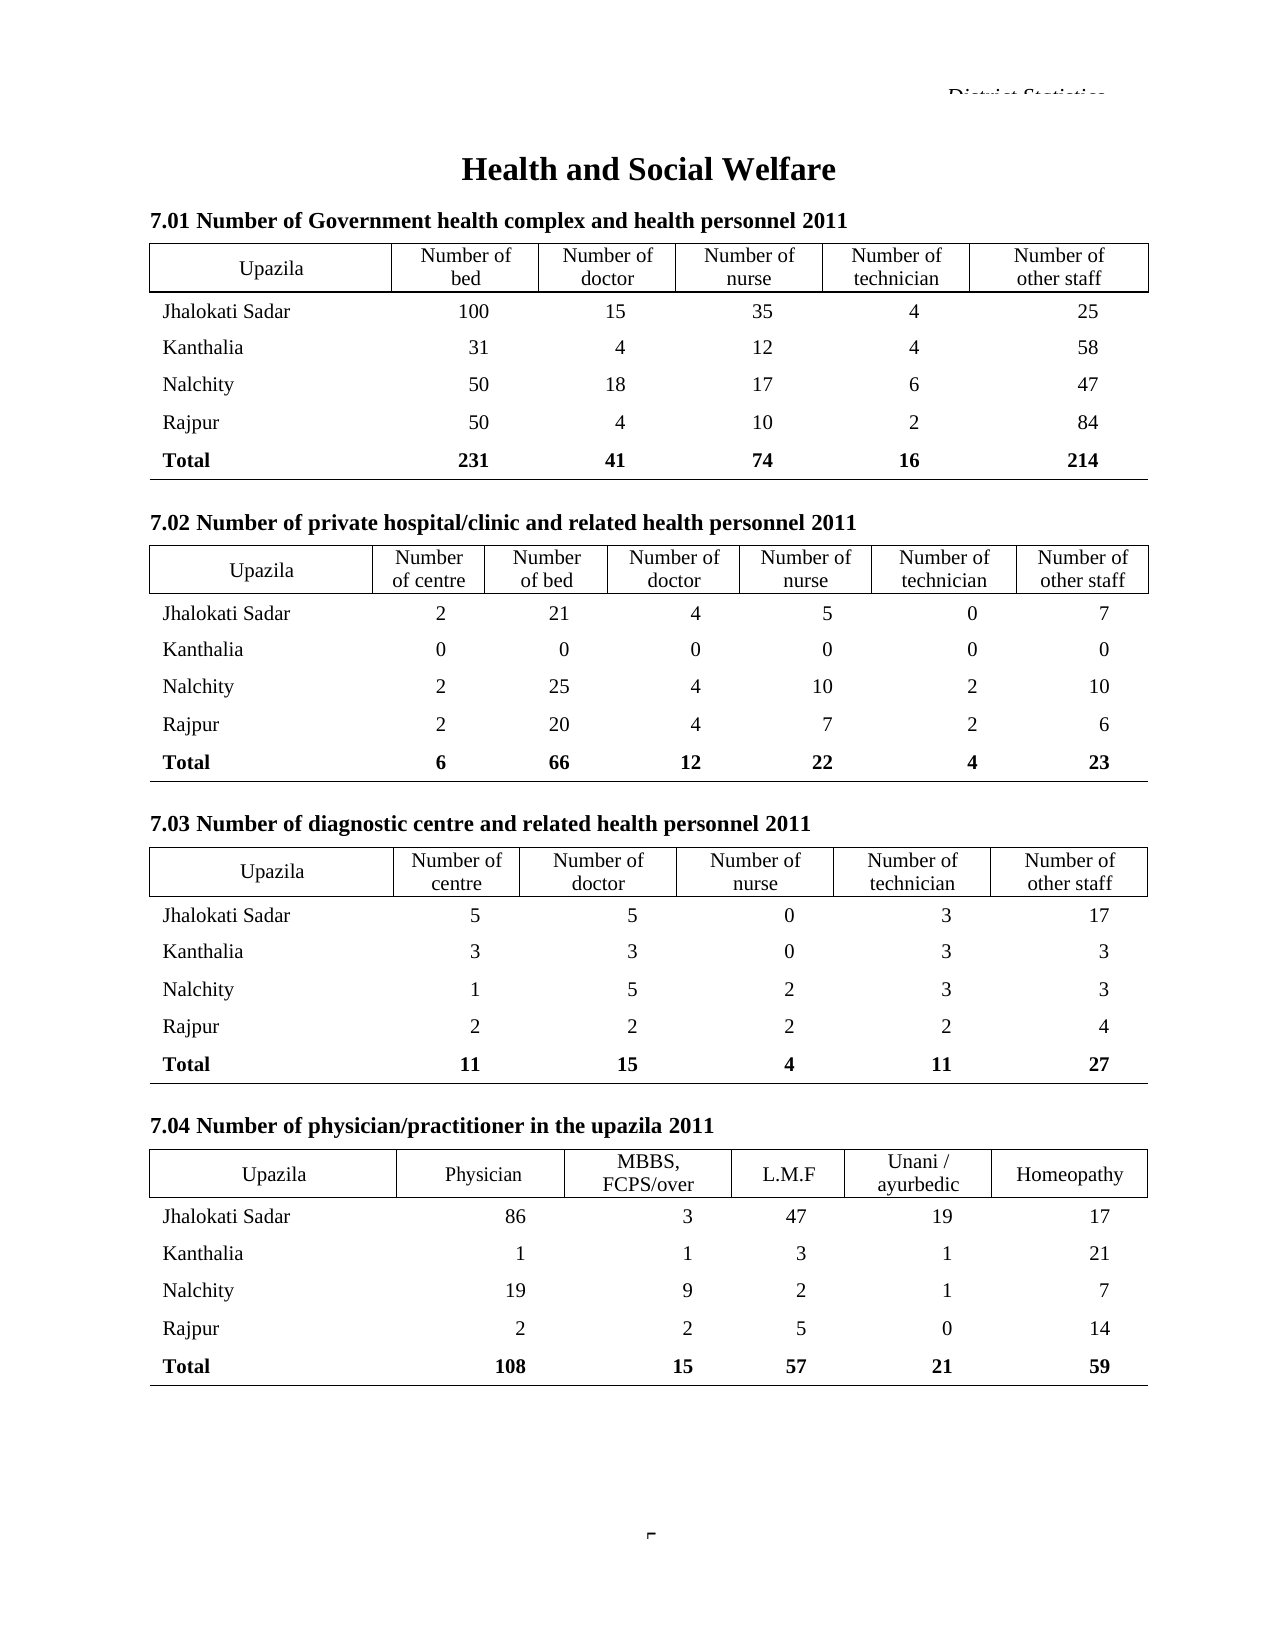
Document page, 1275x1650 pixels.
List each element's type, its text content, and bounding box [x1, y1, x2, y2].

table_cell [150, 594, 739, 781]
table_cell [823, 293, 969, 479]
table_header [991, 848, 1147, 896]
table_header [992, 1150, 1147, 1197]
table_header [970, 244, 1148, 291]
list Number of private hospital/clinic and related health personnel 2011 [150, 508, 1179, 535]
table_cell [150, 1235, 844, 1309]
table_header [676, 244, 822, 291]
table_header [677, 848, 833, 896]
subtitle Health and Social Welfare [198, 149, 1100, 187]
list Number of diagnostic centre and related health personnel 2011 [150, 810, 1179, 837]
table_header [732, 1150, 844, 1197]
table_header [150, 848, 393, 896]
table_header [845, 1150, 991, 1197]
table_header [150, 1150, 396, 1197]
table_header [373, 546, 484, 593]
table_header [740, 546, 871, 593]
list Number of Government health complex and health personnel 2011 [150, 207, 1179, 233]
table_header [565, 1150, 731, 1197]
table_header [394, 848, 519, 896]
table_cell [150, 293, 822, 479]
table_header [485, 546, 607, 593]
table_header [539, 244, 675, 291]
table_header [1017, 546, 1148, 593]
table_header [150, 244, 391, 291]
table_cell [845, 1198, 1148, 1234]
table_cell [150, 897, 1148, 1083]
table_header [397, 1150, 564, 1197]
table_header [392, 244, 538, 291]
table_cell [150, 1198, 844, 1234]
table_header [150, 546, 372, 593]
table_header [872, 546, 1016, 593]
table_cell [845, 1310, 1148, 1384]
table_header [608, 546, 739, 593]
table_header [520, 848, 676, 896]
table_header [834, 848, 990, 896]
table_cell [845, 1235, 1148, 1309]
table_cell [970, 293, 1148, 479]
list Number of physician/practitioner in the upazila 2011 [150, 1112, 1179, 1139]
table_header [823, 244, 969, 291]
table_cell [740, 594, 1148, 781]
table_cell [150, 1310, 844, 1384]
